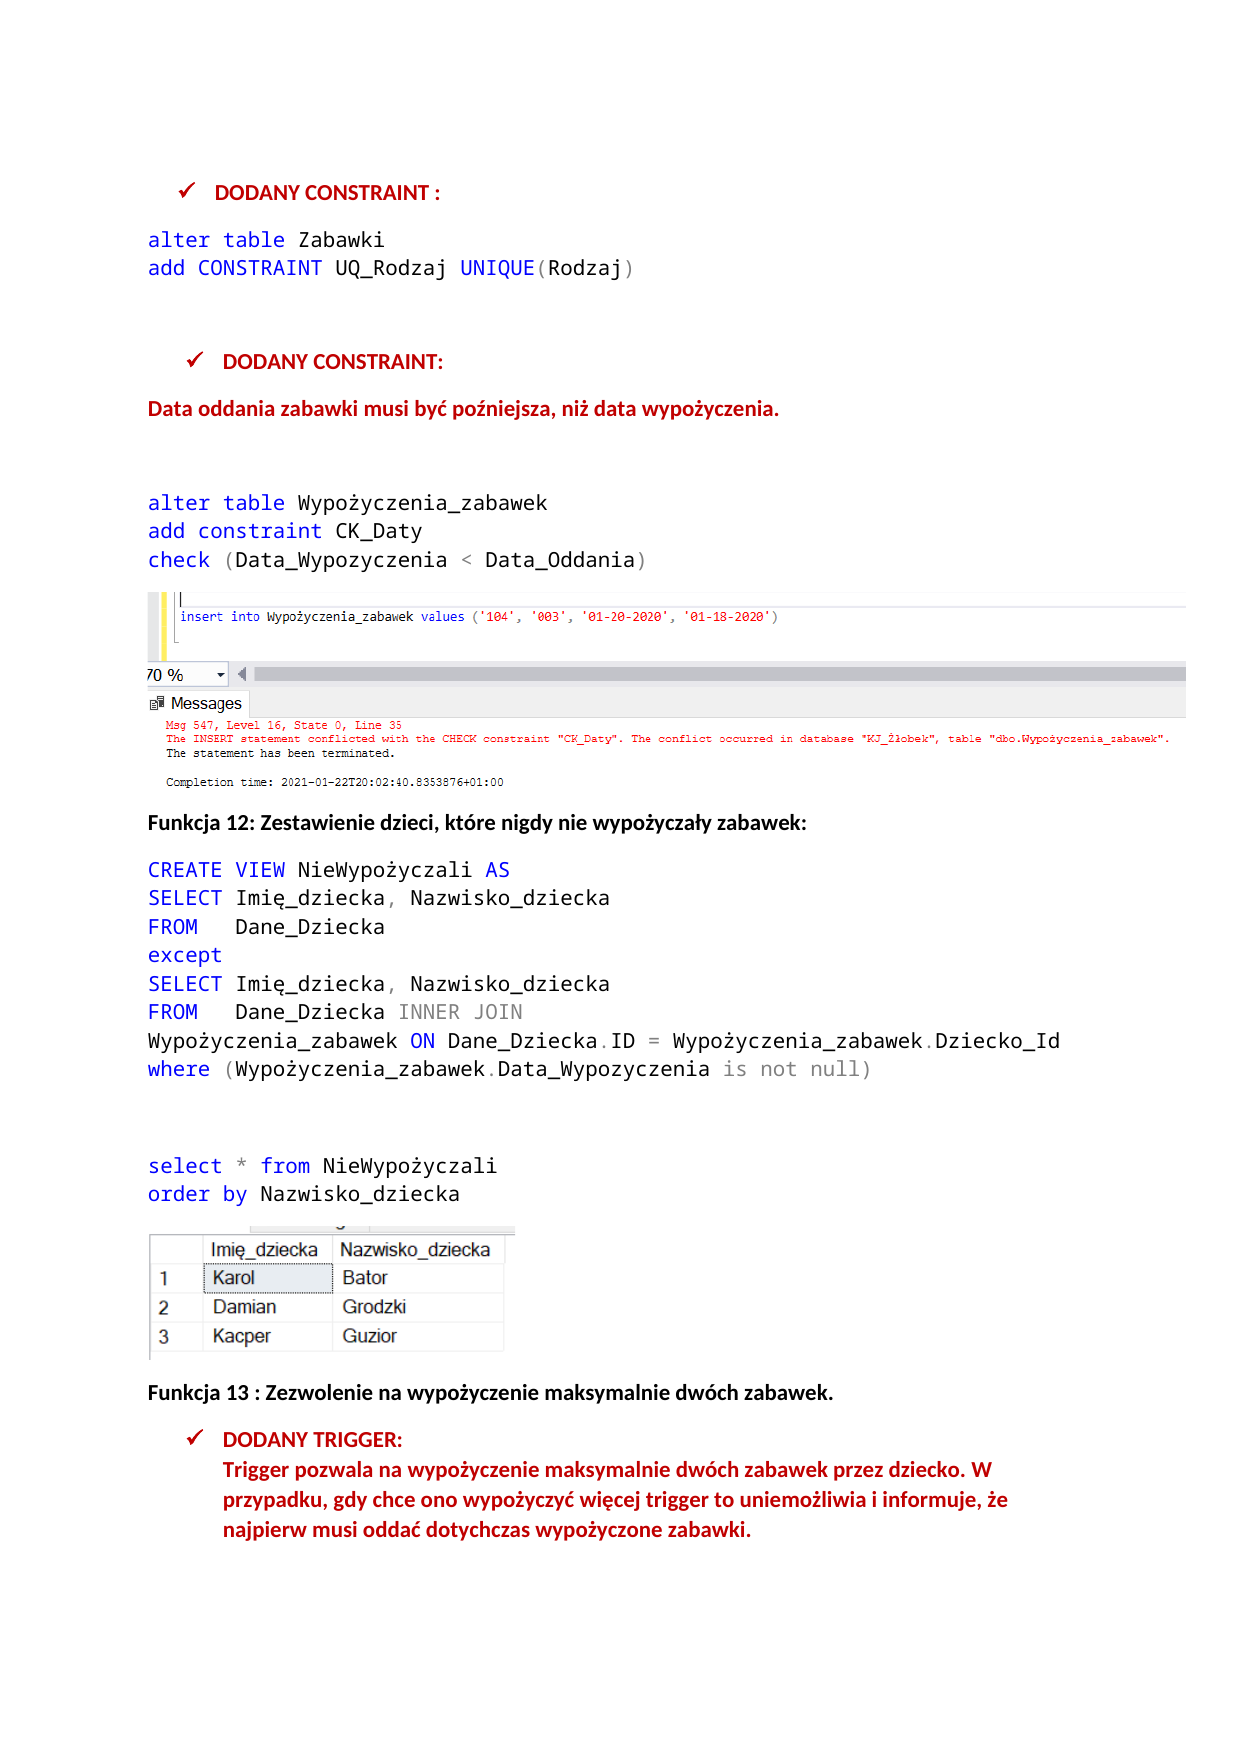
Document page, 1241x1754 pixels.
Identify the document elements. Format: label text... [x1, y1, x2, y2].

text add constraint CK_Daty [148, 516, 1093, 545]
list DODANY CONSTRAINT : [177, 178, 1093, 206]
text SELECT Imię_dziecka, Nazwisko_dziecka [148, 883, 1093, 912]
text SELECT Imię_dziecka, Nazwisko_dziecka [148, 969, 1093, 997]
text alter table Wypożyczenia_zabawek [148, 488, 1093, 516]
text Data oddania zabawki musi być poźniejsza, niż data wypożyczenia. [148, 394, 1093, 422]
list Trigger pozwala na wypożyczenie maksymalnie dwóch zabawek przez dziecko. W przypadku, gdy chce ono wypożyczyć więcej trigger to uniemożliwia i informuje, że najpierw musi oddać dotychczas wypożyczone zabawki. [223, 1455, 1093, 1544]
text FROM Dane_Dziecka [148, 912, 1093, 940]
text order by Nazwisko_dziecka [148, 1179, 1093, 1208]
picture [147, 592, 1186, 790]
list DODANY TRIGGER: [185, 1425, 1093, 1453]
text Wypożyczenia_zabawek ON Dane_Dziecka.ID = Wypożyczenia_zabawek.Dziecko_Id [148, 1026, 1093, 1054]
text CREATE VIEW NieWypożyczali AS [148, 855, 1093, 883]
text select * from NieWypożyczali [148, 1151, 1093, 1179]
text FROM Dane_Dziecka INNER JOIN [148, 997, 1093, 1026]
text Funkcja 13 : Zezwolenie na wypożyczenie maksymalnie dwóch zabawek. [148, 1378, 1093, 1406]
text alter table Zabawki [148, 225, 1093, 253]
text add CONSTRAINT UQ_Rodzaj UNIQUE(Rodzaj) [148, 253, 1093, 282]
picture [147, 1226, 516, 1360]
text except [148, 940, 1093, 969]
text Funkcja 12: Zestawienie dzieci, które nigdy nie wypożyczały zabawek: [148, 808, 1093, 836]
text where (Wypożyczenia_zabawek.Data_Wypozyczenia is not null) [148, 1054, 1093, 1083]
text check (Data_Wypozyczenia < Data_Oddania) [148, 545, 1093, 573]
list DODANY CONSTRAINT: [185, 347, 1093, 375]
